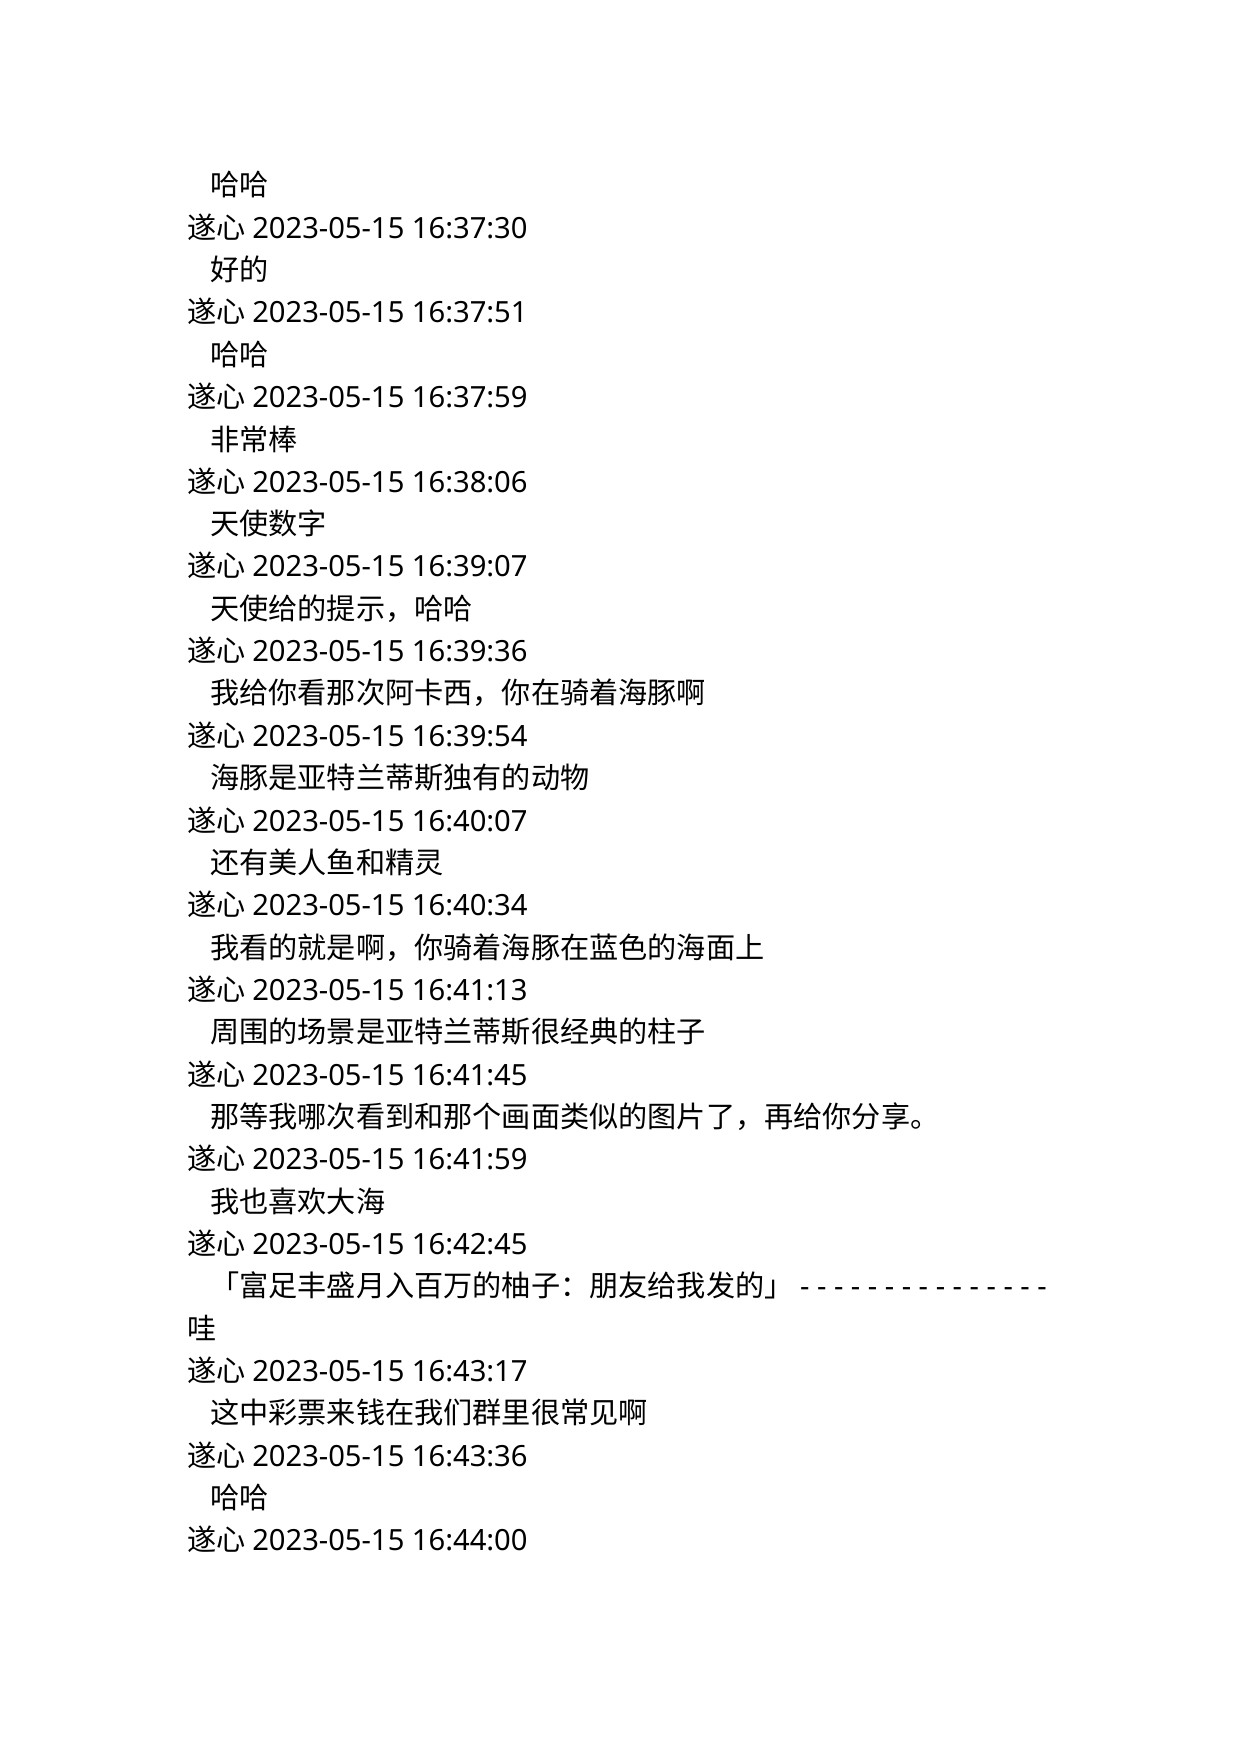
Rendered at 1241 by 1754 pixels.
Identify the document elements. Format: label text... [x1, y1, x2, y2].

text 我给你看那次阿卡西，你在骑着海豚啊 [187, 670, 1053, 712]
text 遂心 2023-05-15 16:37:59 [187, 374, 1053, 416]
text 还有美人鱼和精灵 [187, 839, 1053, 882]
text 非常棒 [187, 416, 1053, 458]
text 遂心 2023-05-15 16:44:00 [187, 1517, 1053, 1559]
text 遂心 2023-05-15 16:43:36 [187, 1432, 1053, 1475]
text 遂心 2023-05-15 16:39:07 [187, 543, 1053, 585]
text 遂心 2023-05-15 16:43:17 [187, 1348, 1053, 1390]
text 遂心 2023-05-15 16:42:45 [187, 1221, 1053, 1263]
text 我也喜欢大海 [187, 1178, 1053, 1221]
text 遂心 2023-05-15 16:41:45 [187, 1051, 1053, 1093]
text 遂心 2023-05-15 16:40:07 [187, 797, 1053, 839]
text 我看的就是啊，你骑着海豚在蓝色的海面上 [187, 924, 1053, 966]
text 周围的场景是亚特兰蒂斯很经典的柱子 [187, 1009, 1053, 1051]
text 遂心 2023-05-15 16:37:51 [187, 289, 1053, 331]
text 天使给的提示，哈哈 [187, 585, 1053, 628]
text 遂心 2023-05-15 16:41:59 [187, 1136, 1053, 1178]
text 遂心 2023-05-15 16:38:06 [187, 458, 1053, 501]
text 遂心 2023-05-15 16:41:13 [187, 966, 1053, 1009]
text 遂心 2023-05-15 16:39:36 [187, 628, 1053, 670]
text 哈哈 [187, 1475, 1053, 1517]
text 遂心 2023-05-15 16:39:54 [187, 712, 1053, 755]
text 海豚是亚特兰蒂斯独有的动物 [187, 755, 1053, 797]
text 天使数字 [187, 501, 1053, 543]
text 遂心 2023-05-15 16:37:30 [187, 204, 1053, 247]
text 那等我哪次看到和那个画面类似的图片了，再给你分享。 [187, 1093, 1053, 1136]
text 「富足丰盛月入百万的柚子：朋友给我发的」 - - - - - - - - - - - - - - - 哇 [187, 1263, 1053, 1348]
text 好的 [187, 247, 1053, 289]
text 哈哈 [187, 331, 1053, 374]
text 哈哈 [187, 162, 1053, 204]
text 这中彩票来钱在我们群里很常见啊 [187, 1390, 1053, 1432]
text 遂心 2023-05-15 16:40:34 [187, 882, 1053, 924]
